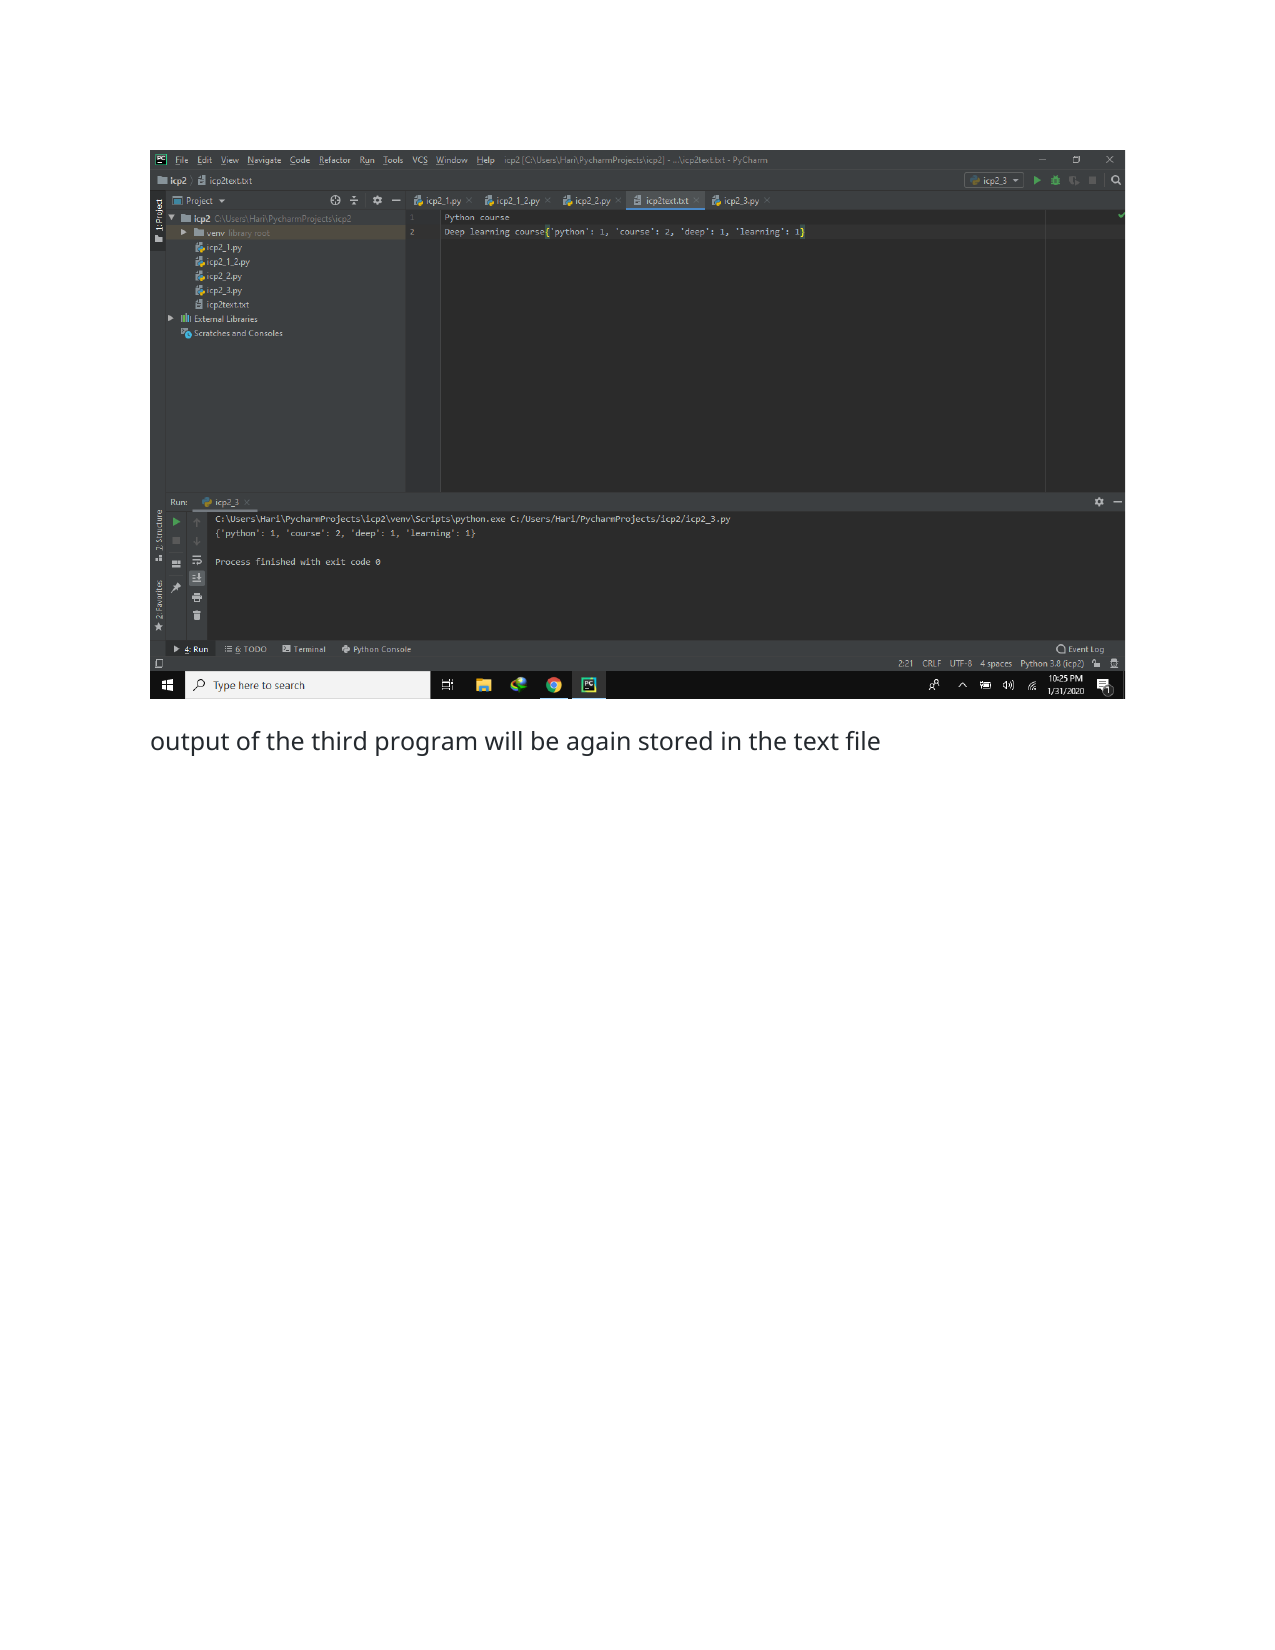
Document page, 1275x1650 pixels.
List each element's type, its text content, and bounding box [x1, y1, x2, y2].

picture [150, 150, 1125, 699]
text output of the third program will be again stored in the text file [150, 723, 1125, 757]
